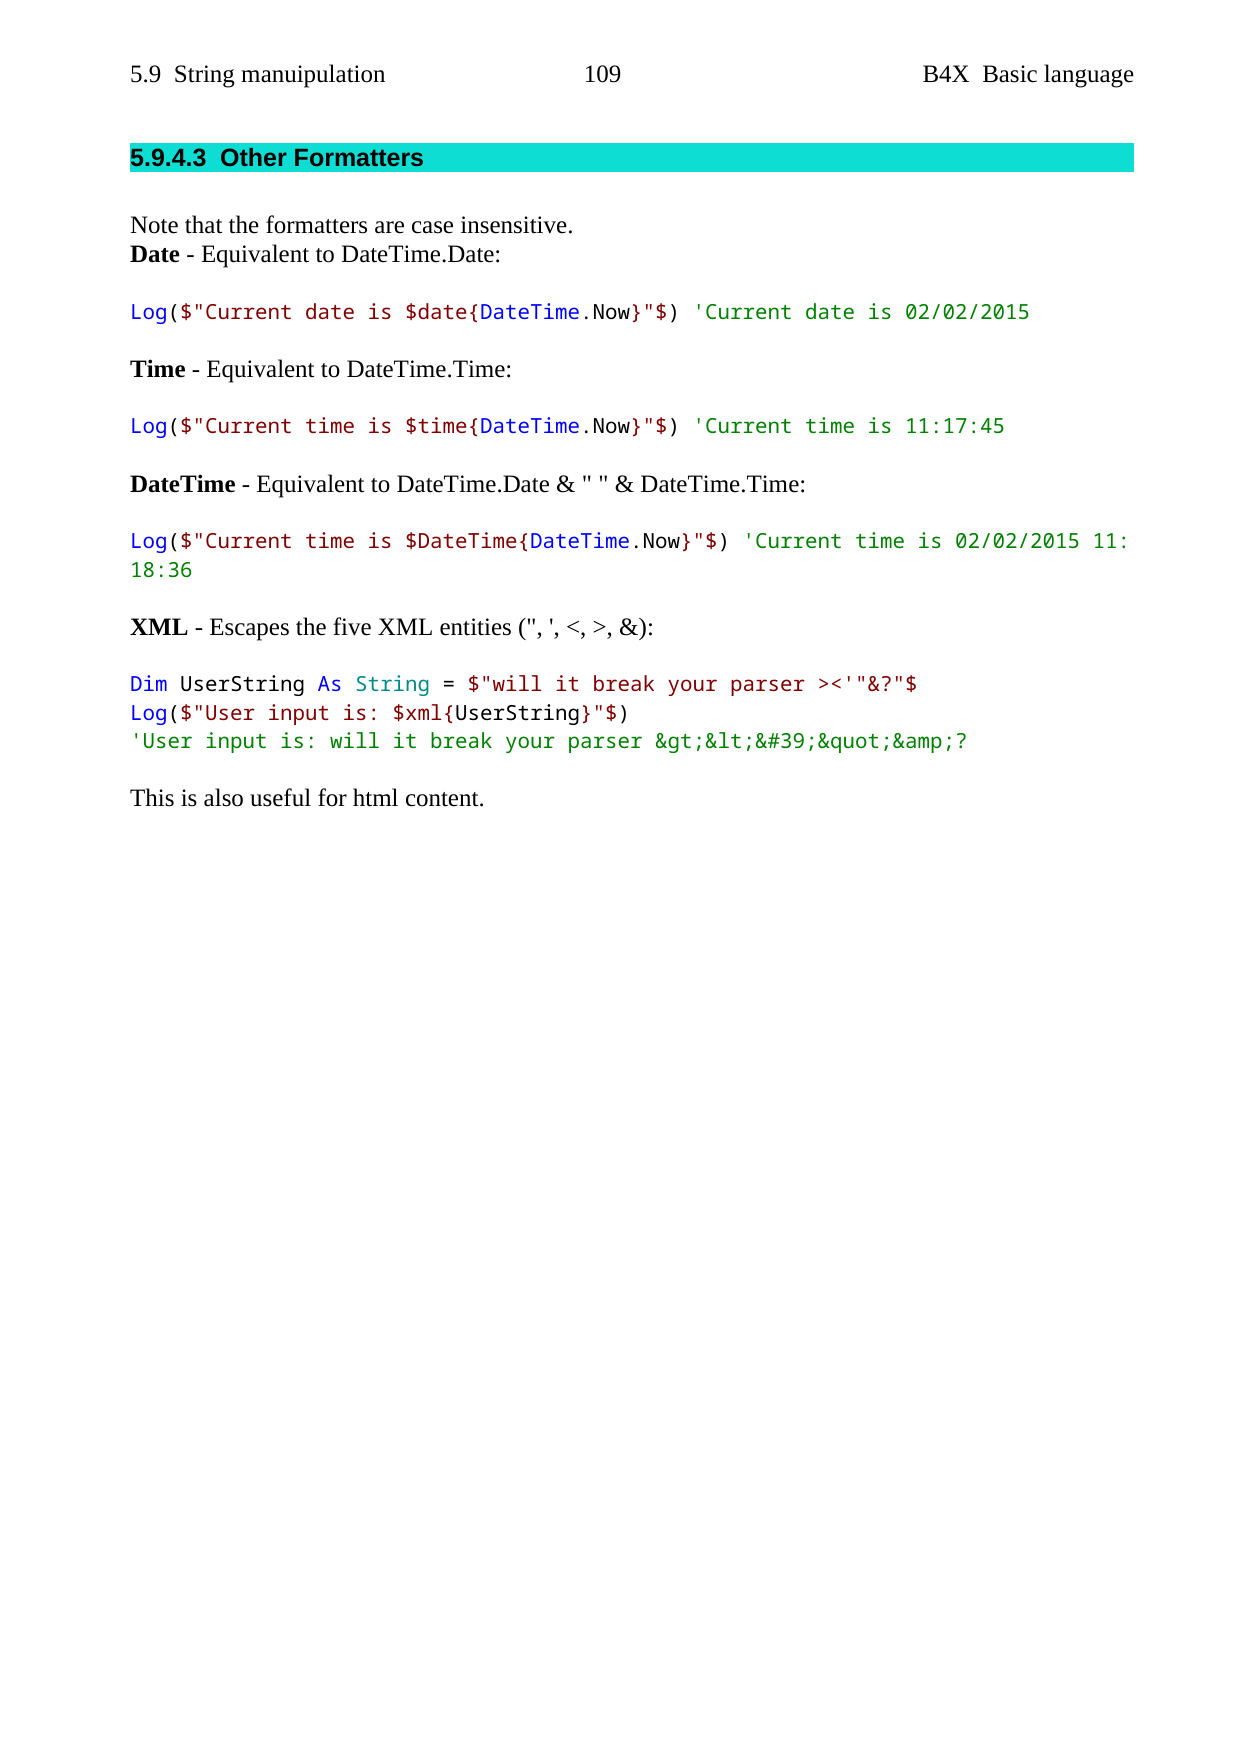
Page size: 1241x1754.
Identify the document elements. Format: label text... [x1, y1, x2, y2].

text Dim UserString As String = $"will it break your parser ><'"&?"$ Log($"User input is: $xml{UserString}"$) 'User input is: will it break your parser &gt;&lt;&#39;&quot;&amp;? [130, 669, 1134, 755]
text This is also useful for html content. [130, 783, 1134, 812]
text DateTime - Equivalent to DateTime.Date & " " & DateTime.Time: [130, 469, 1134, 497]
text Log($"Current date is $date{DateTime.Now}"$) 'Current date is 02/02/2015 [130, 297, 1134, 325]
subtitle Other Formatters [130, 143, 1134, 172]
text Time - Equivalent to DateTime.Time: [130, 354, 1134, 383]
text Log($"Current time is $DateTime{DateTime.Now}"$) 'Current time is 02/02/2015 11:18:36 [130, 526, 1134, 583]
text Note that the formatters are case insensitive. Date - Equivalent to DateTime.Date: [130, 182, 1134, 268]
text Log($"Current time is $time{DateTime.Now}"$) 'Current time is 11:17:45 [130, 412, 1134, 440]
text XML - Escapes the five XML entities (", ', <, >, &): [130, 612, 1134, 641]
